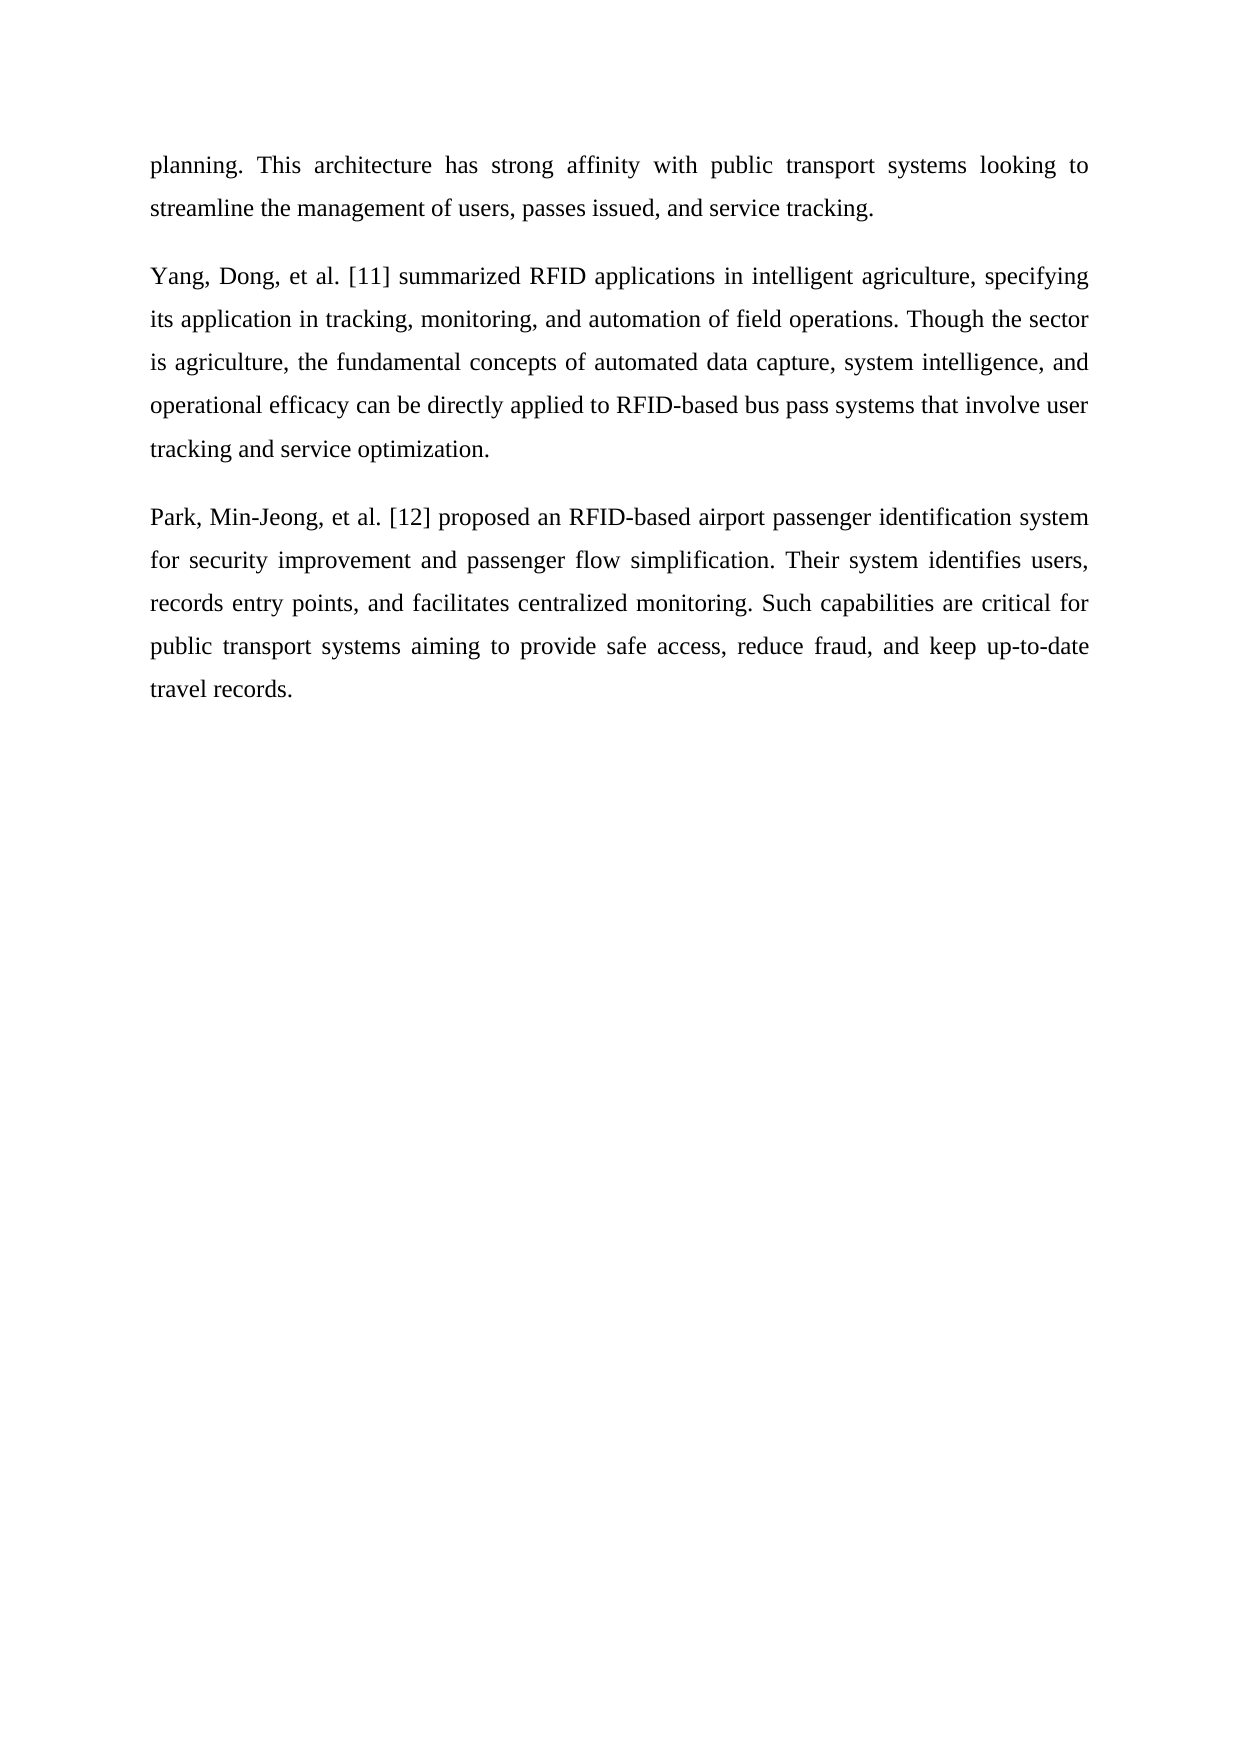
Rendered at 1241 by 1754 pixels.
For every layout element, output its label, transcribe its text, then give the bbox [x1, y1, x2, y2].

text Park, Min-Jeong, et al. [12] proposed an RFID-based airport passenger identification system for security improvement and passenger flow simplification. Their system identifies users, records entry points, and facilitates centralized monitoring. Such capabilities are critical for public transport systems aiming to provide safe access, reduce fraud, and keep up-to-date travel records. [150, 502, 1090, 703]
text Yang, Dong, et al. [11] summarized RFID applications in intelligent agriculture, specifying its application in tracking, monitoring, and automation of field operations. Though the sector is agriculture, the fundamental concepts of automated data capture, system intelligence, and operational efficacy can be directly applied to RFID-based bus pass systems that involve user tracking and service optimization. [150, 261, 1090, 462]
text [150, 150, 1090, 222]
